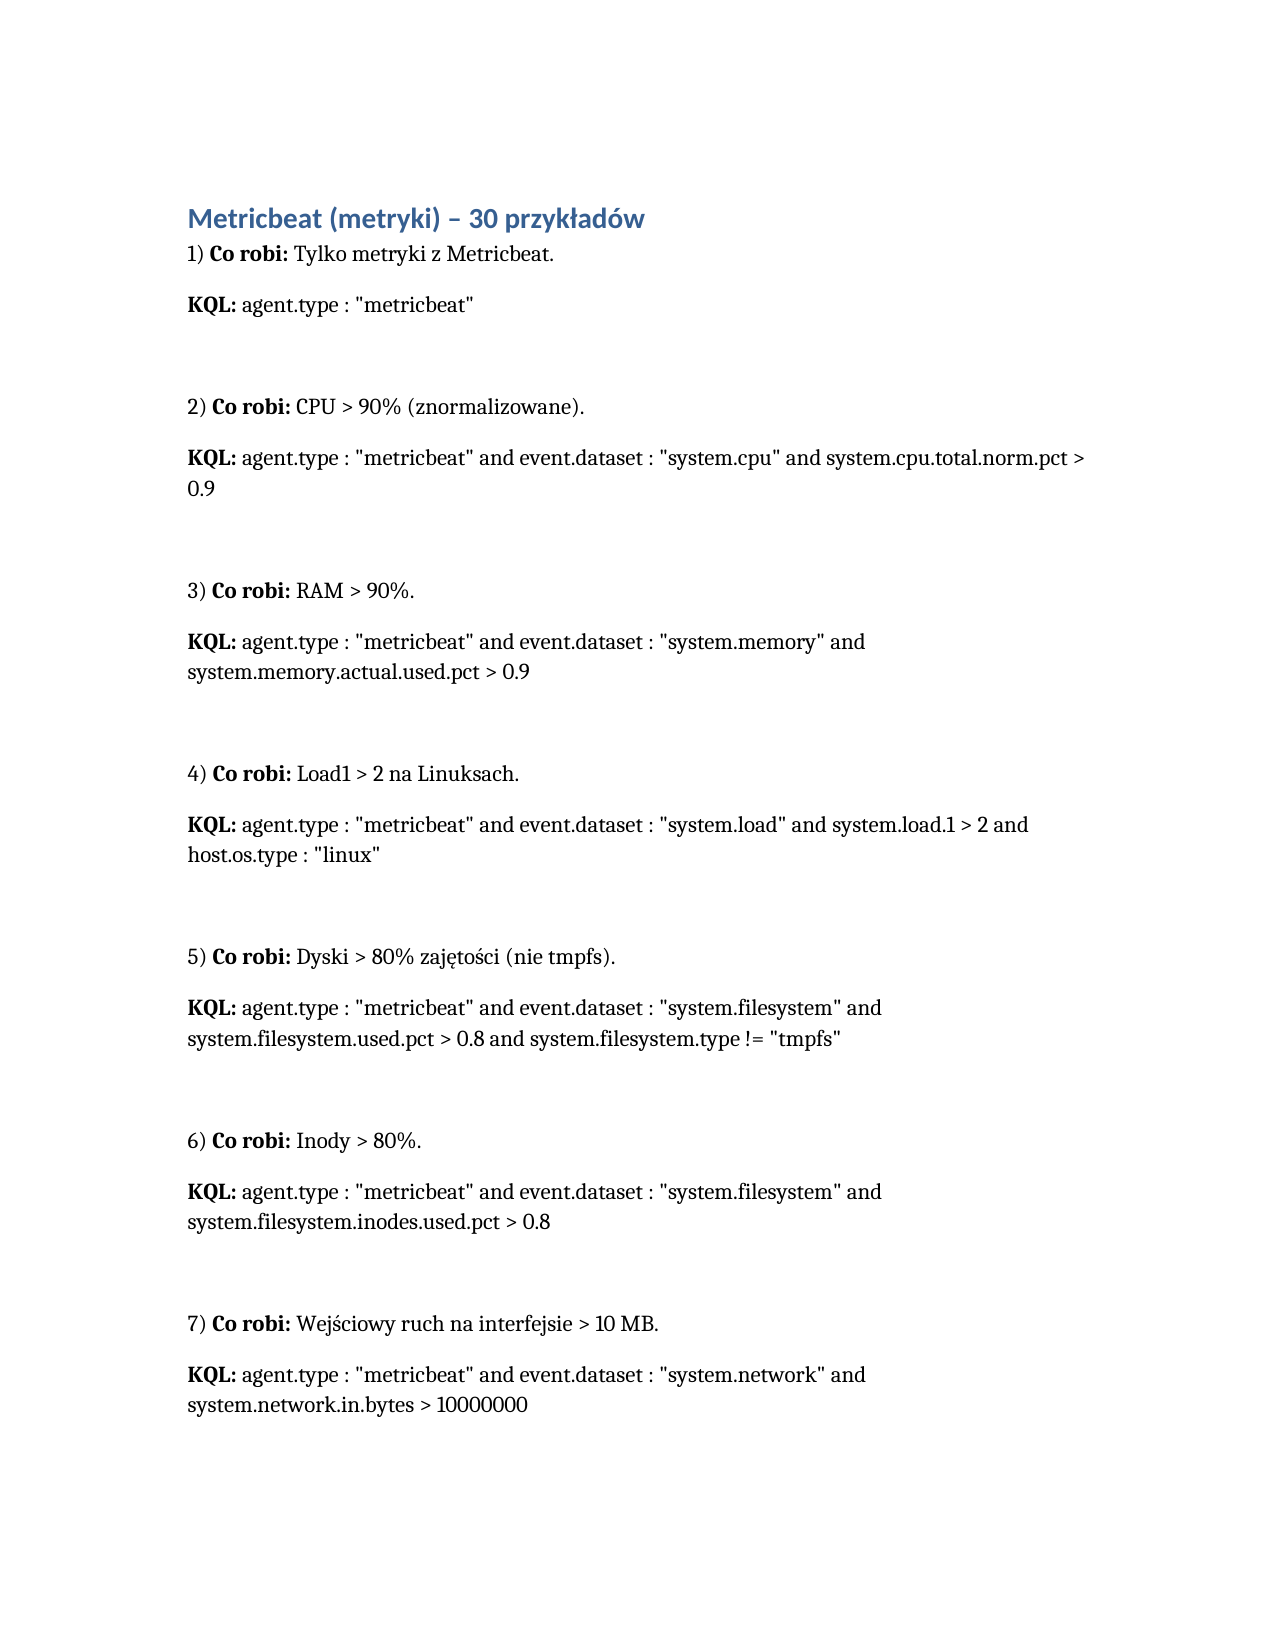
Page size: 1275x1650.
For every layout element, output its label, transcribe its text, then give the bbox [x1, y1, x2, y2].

text KQL: agent.type : "metricbeat" and event.dataset : "system.filesystem" and system.filesystem.inodes.used.pct > 0.8 [187, 1178, 1087, 1235]
text 6) Co robi: Inody > 80%. [187, 1127, 1087, 1154]
text KQL: agent.type : "metricbeat" [187, 292, 1087, 318]
subtitle Metricbeat (metryki) – 30 przykładów [187, 200, 1087, 236]
text 7) Co robi: Wejściowy ruch na interfejsie > 10 MB. [187, 1311, 1087, 1337]
text 3) Co robi: RAM > 90%. [187, 577, 1087, 604]
text 1) Co robi: Tylko metryki z Metricbeat. [187, 241, 1087, 267]
text KQL: agent.type : "metricbeat" and event.dataset : "system.memory" and system.memory.actual.used.pct > 0.9 [187, 628, 1087, 685]
text KQL: agent.type : "metricbeat" and event.dataset : "system.filesystem" and system.filesystem.used.pct > 0.8 and system.filesystem.type != "tmpfs" [187, 995, 1087, 1052]
text KQL: agent.type : "metricbeat" and event.dataset : "system.cpu" and system.cpu.total.norm.pct > 0.9 [187, 445, 1087, 502]
text 4) Co robi: Load1 > 2 na Linuksach. [187, 761, 1087, 787]
text KQL: agent.type : "metricbeat" and event.dataset : "system.load" and system.load.1 > 2 and host.os.type : "linux" [187, 812, 1087, 868]
text KQL: agent.type : "metricbeat" and event.dataset : "system.network" and system.network.in.bytes > 10000000 [187, 1362, 1087, 1418]
text 2) Co robi: CPU > 90% (znormalizowane). [187, 394, 1087, 420]
text 5) Co robi: Dyski > 80% zajętości (nie tmpfs). [187, 944, 1087, 970]
